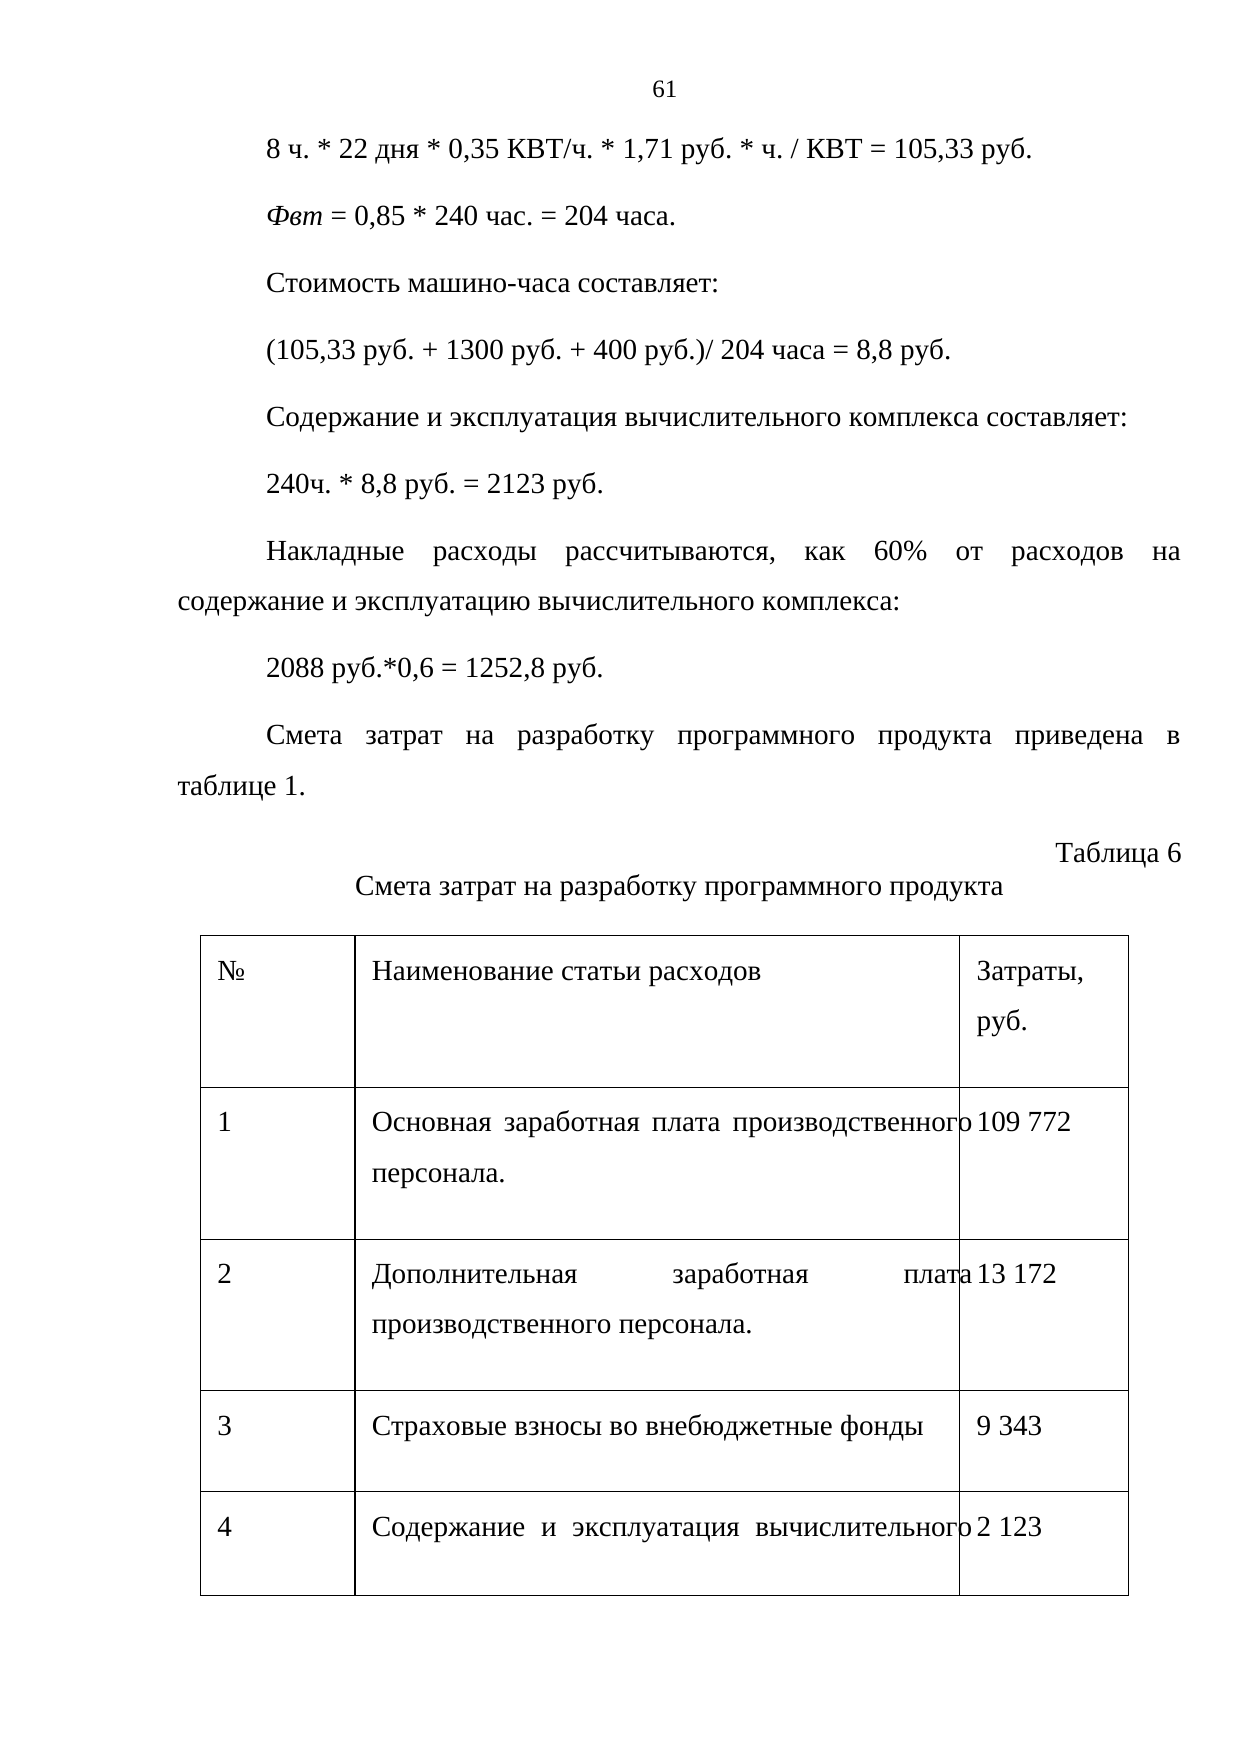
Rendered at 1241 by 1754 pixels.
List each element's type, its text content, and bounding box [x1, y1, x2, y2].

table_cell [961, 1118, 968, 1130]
text (105,33 руб. + 1300 руб. + 400 руб.)/ 204 часа = 8,8 руб. [177, 332, 1181, 366]
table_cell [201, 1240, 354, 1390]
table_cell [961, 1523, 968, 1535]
text Смета затрат на разработку программного продукта приведена в таблице 1. [177, 717, 1181, 801]
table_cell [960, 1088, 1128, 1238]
text Накладные расходы рассчитываются, как 60% от расходов на содержание и эксплуатацию вычислительного комплекса: [177, 533, 1181, 617]
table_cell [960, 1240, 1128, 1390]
text 2088 руб.*0,6 = 1252,8 руб. [177, 650, 1181, 684]
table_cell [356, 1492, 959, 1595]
text 240ч. * 8,8 руб. = 2123 руб. [177, 466, 1181, 500]
text 8 ч. * 22 дня * 0,35 КВТ/ч. * 1,71 руб. * ч. / КВТ = 105,33 руб. [177, 131, 1181, 165]
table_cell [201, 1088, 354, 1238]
text Фвт = 0,85 * 240 час. = 204 часа. [177, 198, 1181, 232]
text Содержание и эксплуатация вычислительного комплекса составляет: [177, 399, 1181, 433]
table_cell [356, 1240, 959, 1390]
text Смета затрат на разработку программного продукта [177, 868, 1181, 902]
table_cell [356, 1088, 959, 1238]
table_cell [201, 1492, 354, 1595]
text Стоимость машино-часа составляет: [177, 265, 1181, 299]
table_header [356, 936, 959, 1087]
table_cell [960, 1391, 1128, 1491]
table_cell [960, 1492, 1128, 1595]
text Таблица 6 [177, 835, 1181, 868]
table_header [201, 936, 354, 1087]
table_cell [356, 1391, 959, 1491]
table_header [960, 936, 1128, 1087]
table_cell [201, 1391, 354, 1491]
